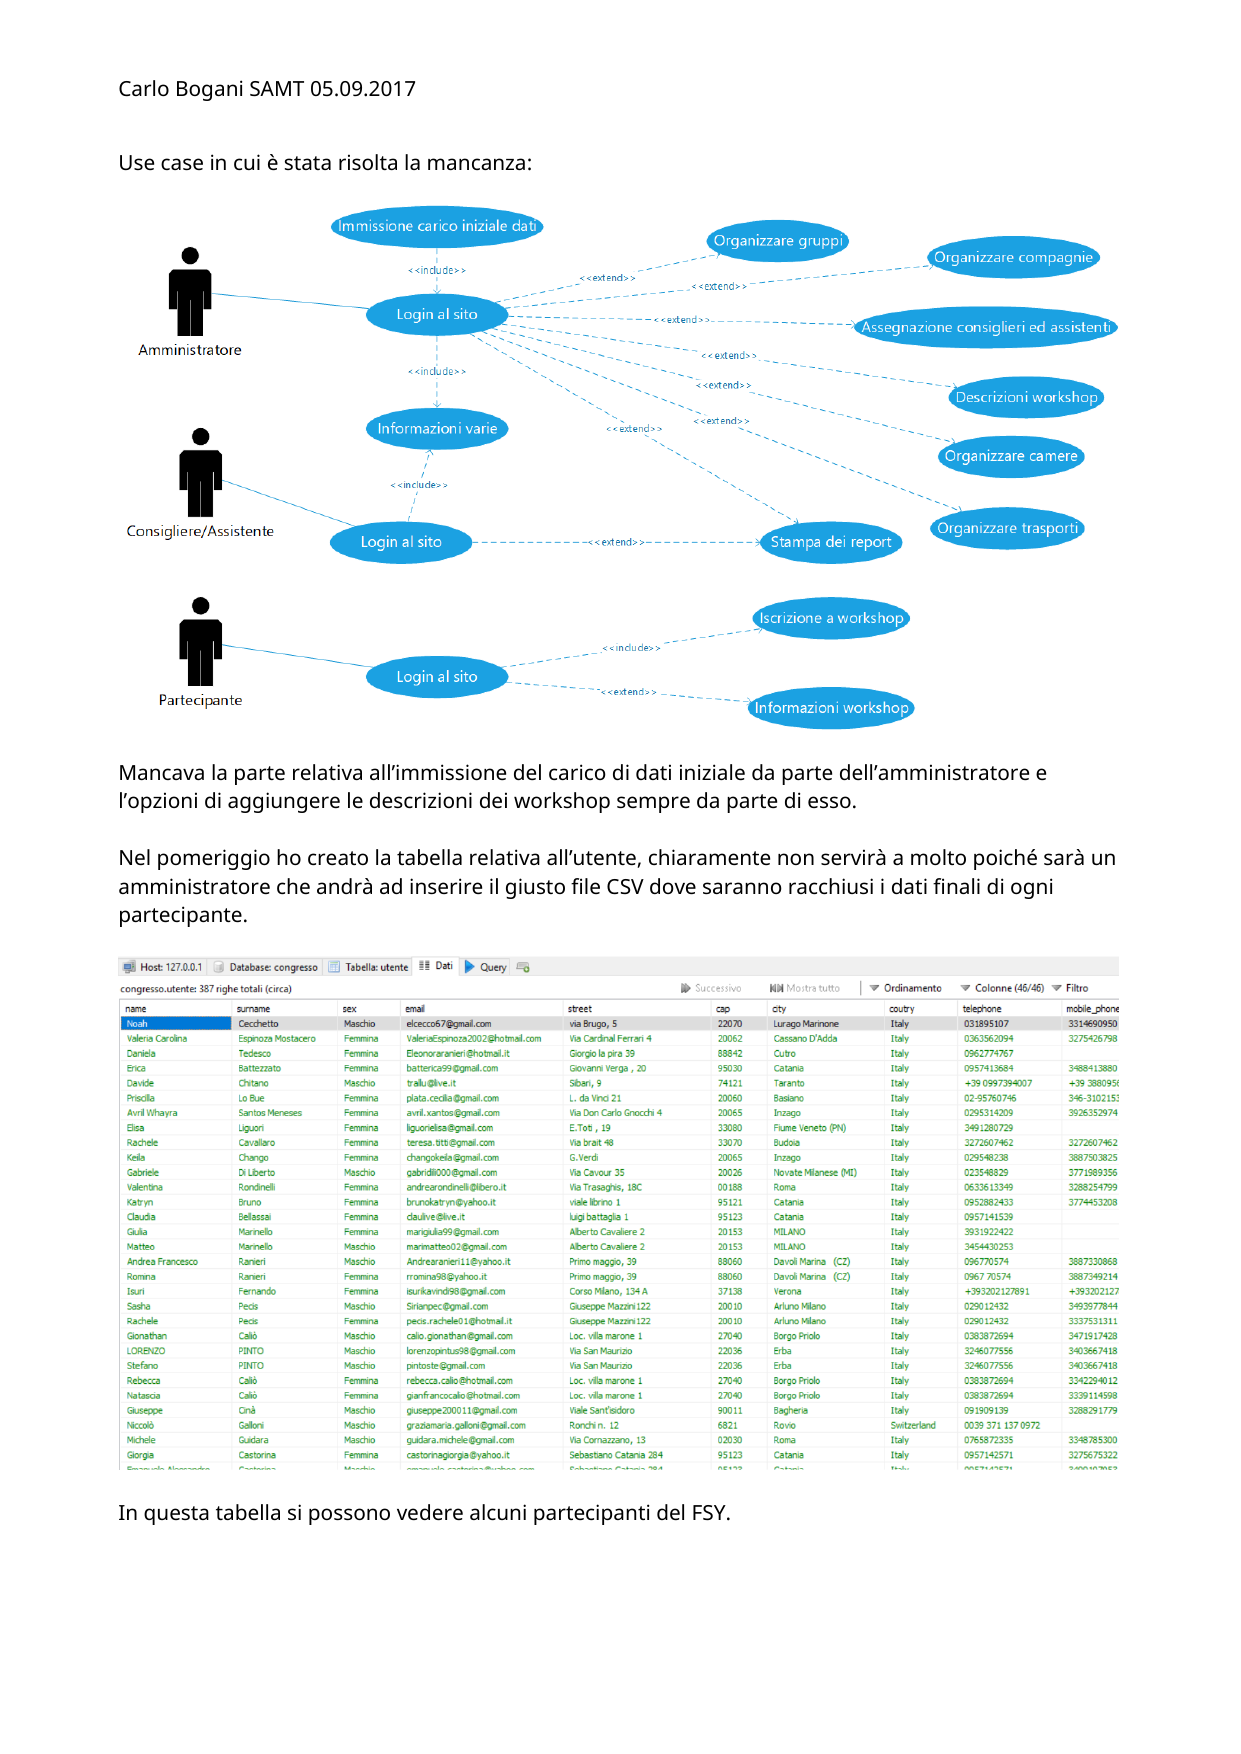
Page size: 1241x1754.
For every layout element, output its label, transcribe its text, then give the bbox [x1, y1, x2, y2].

text In questa tabella si possono vedere alcuni partecipanti del FSY. [118, 1498, 1122, 1527]
picture [118, 956, 1119, 1470]
picture [118, 204, 1119, 730]
text Use case in cui è stata risolta la mancanza: [118, 148, 1122, 176]
text Mancava la parte relativa all’immissione del carico di dati iniziale da parte dell’amministratore e l’opzioni di aggiungere le descrizioni dei workshop sempre da parte di esso. [118, 758, 1122, 815]
text Nel pomeriggio ho creato la tabella relativa all’utente, chiaramente non servirà a molto poiché sarà un amministratore che andrà ad inserire il giusto file CSV dove saranno racchiusi i dati finali di ogni partecipante. [118, 843, 1122, 929]
